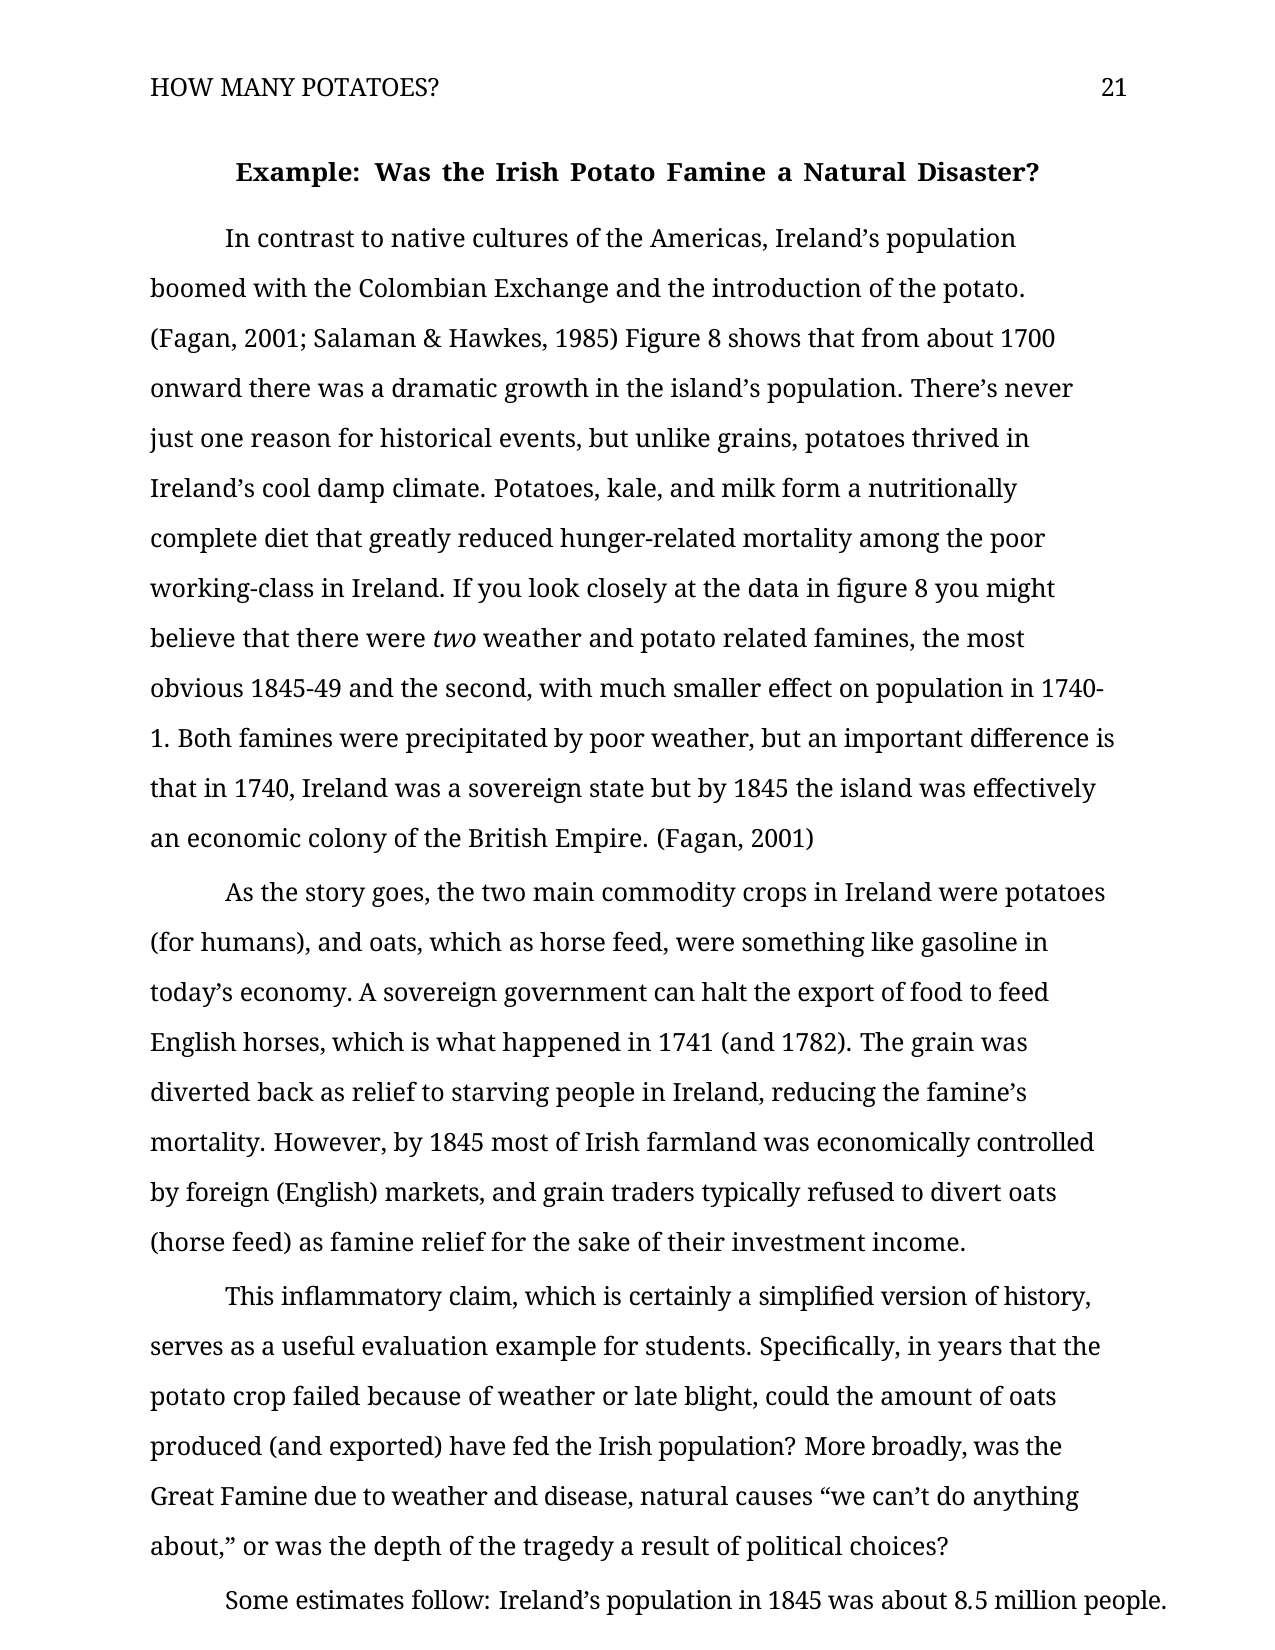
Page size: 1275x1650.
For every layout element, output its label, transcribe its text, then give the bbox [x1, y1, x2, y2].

text In contrast to native cultures of the Americas, Ireland’s population boomed with the Colombian Exchange and the introduction of the potato. (Fagan, 2001; Salaman & Hawkes, 1985) Figure 8 shows that from about 1700 onward there was a dramatic growth in the island’s population. There’s never just one reason for historical events, but unlike grains, potatoes thrived in Ireland’s cool damp climate. Potatoes, kale, and milk form a nutritionally complete diet that greatly reduced hunger-related mortality among the poor working-class in Ireland. If you look closely at the data in figure 8 you might believe that there were two weather and potato related famines, the most obvious 1845-49 and the second, with much smaller effect on population in 1740-1. Both famines were precipitated by poor weather, but an important difference is that in 1740, Ireland was a sovereign state but by 1845 the island was effectively an economic colony of the British Empire. (Fagan, 2001) [150, 221, 1119, 855]
subtitle Example: Was the Irish Potato Famine a Natural Disaster? [186, 155, 1089, 189]
text This inflammatory claim, which is certainly a simplified version of history, serves as a useful evaluation example for students. Specifically, in years that the potato crop failed because of weather or late blight, could the amount of oats produced (and exported) have fed the Irish population? More broadly, was the Great Famine due to weather and disease, natural causes “we can’t do anything about,” or was the depth of the tragedy a result of political choices? [150, 1278, 1121, 1562]
text As the story goes, the two main commodity crops in Ireland were potatoes (for humans), and oats, which as horse feed, were something like gasoline in today’s economy. A sovereign government can halt the export of food to feed English horses, which is what happened in 1741 (and 1782). The grain was diverted back as relief to starving people in Ireland, reducing the famine’s mortality. However, by 1845 most of Irish farmland was economically controlled by foreign (English) markets, and grain traders typically refused to divert oats (horse feed) as famine relief for the sake of their investment income. [150, 874, 1125, 1258]
text Some estimates follow: Ireland’s population in 1845 was about 8.5 million people. [225, 1582, 1175, 1617]
